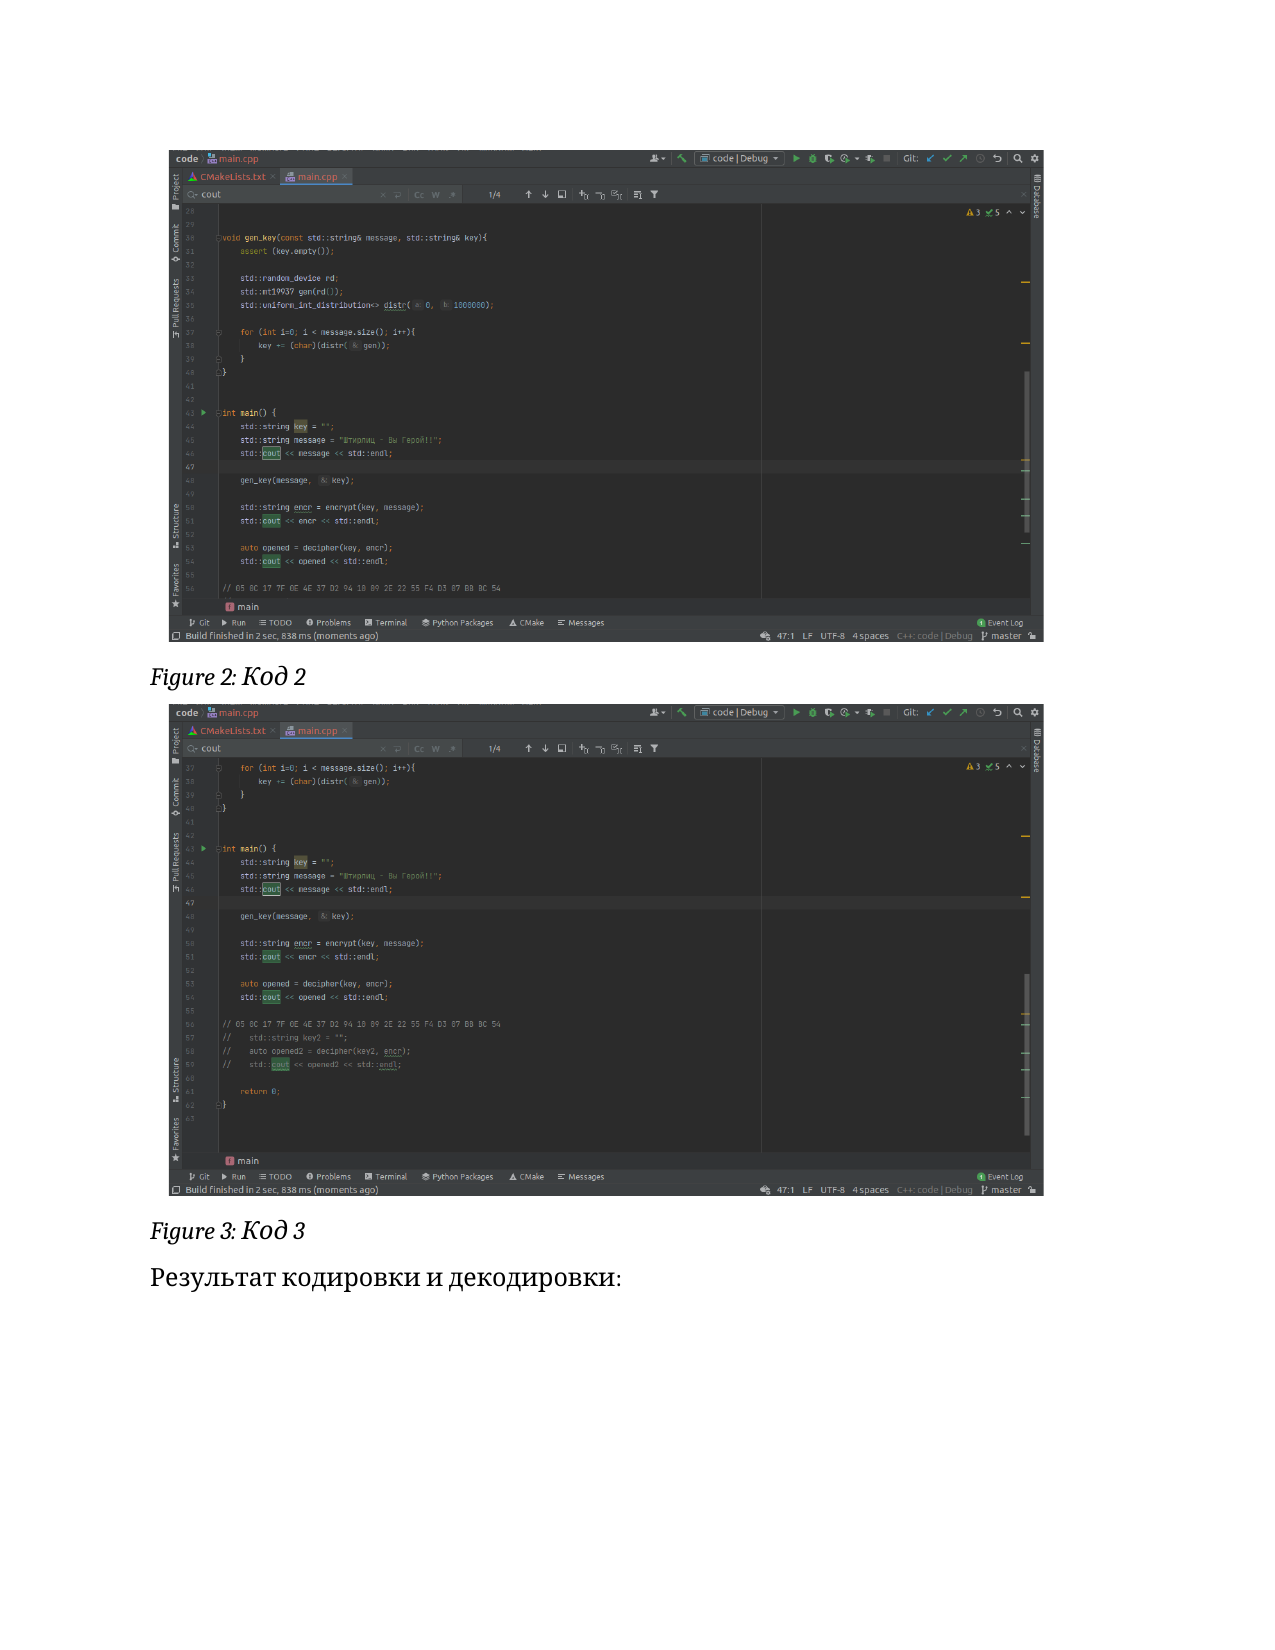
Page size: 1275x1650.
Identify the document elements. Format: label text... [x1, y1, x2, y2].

picture [168, 150, 1044, 642]
text Результат кодировки и декодировки: [150, 1264, 1125, 1293]
picture [168, 704, 1044, 1196]
